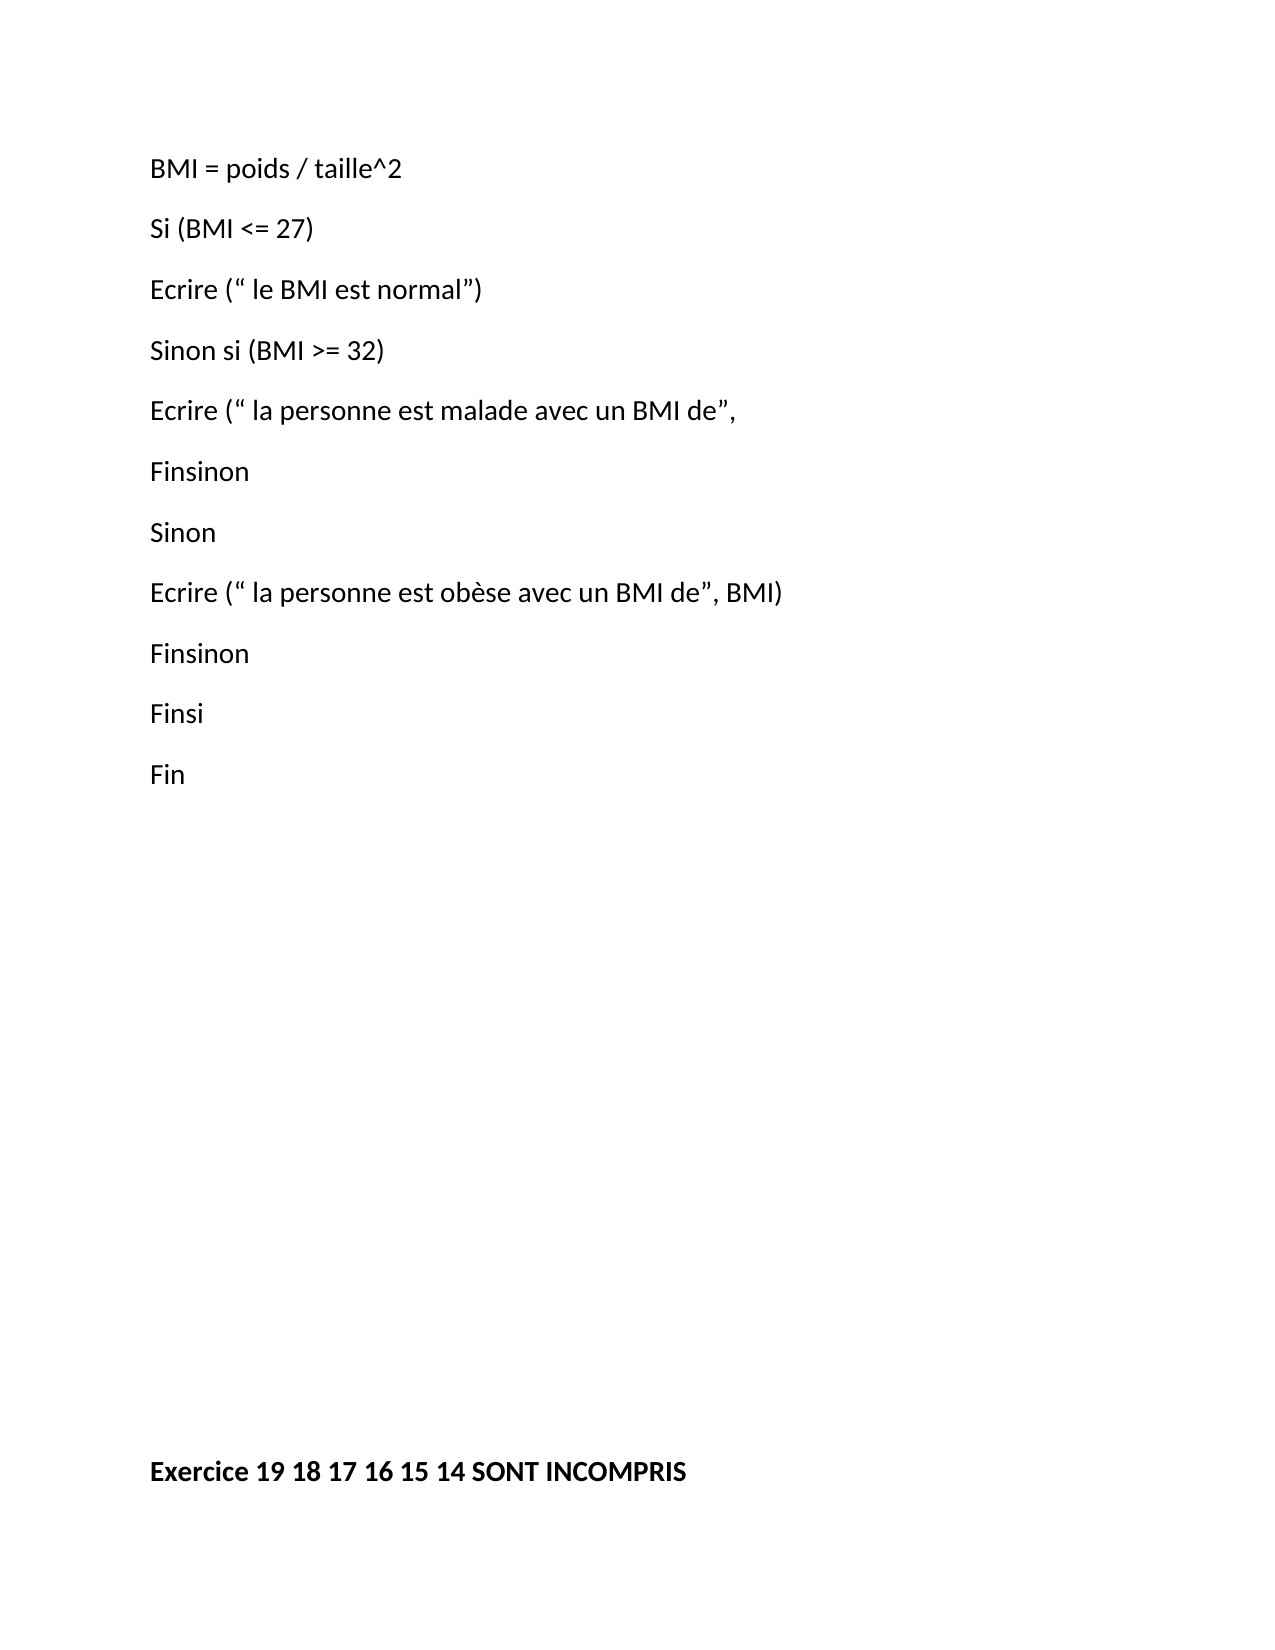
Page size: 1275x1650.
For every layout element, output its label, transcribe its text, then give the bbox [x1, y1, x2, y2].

text Finsinon [150, 635, 1125, 671]
text Sinon [150, 514, 1125, 549]
text Ecrire (“ la personne est obèse avec un BMI de”, BMI) [150, 574, 1125, 610]
text BMI = poids / taille^2 [150, 150, 1125, 186]
text Si (BMI <= 27) [150, 211, 1125, 246]
text Finsi [150, 696, 1125, 731]
text Exercice 19 18 17 16 15 14 SONT INCOMPRIS [150, 1453, 1125, 1489]
text Sinon si (BMI >= 32) [150, 332, 1125, 367]
text Ecrire (“ le BMI est normal”) [150, 271, 1125, 307]
text Fin [150, 756, 1125, 792]
text Finsinon [150, 453, 1125, 489]
text Ecrire (“ la personne est malade avec un BMI de”, [150, 392, 1125, 428]
